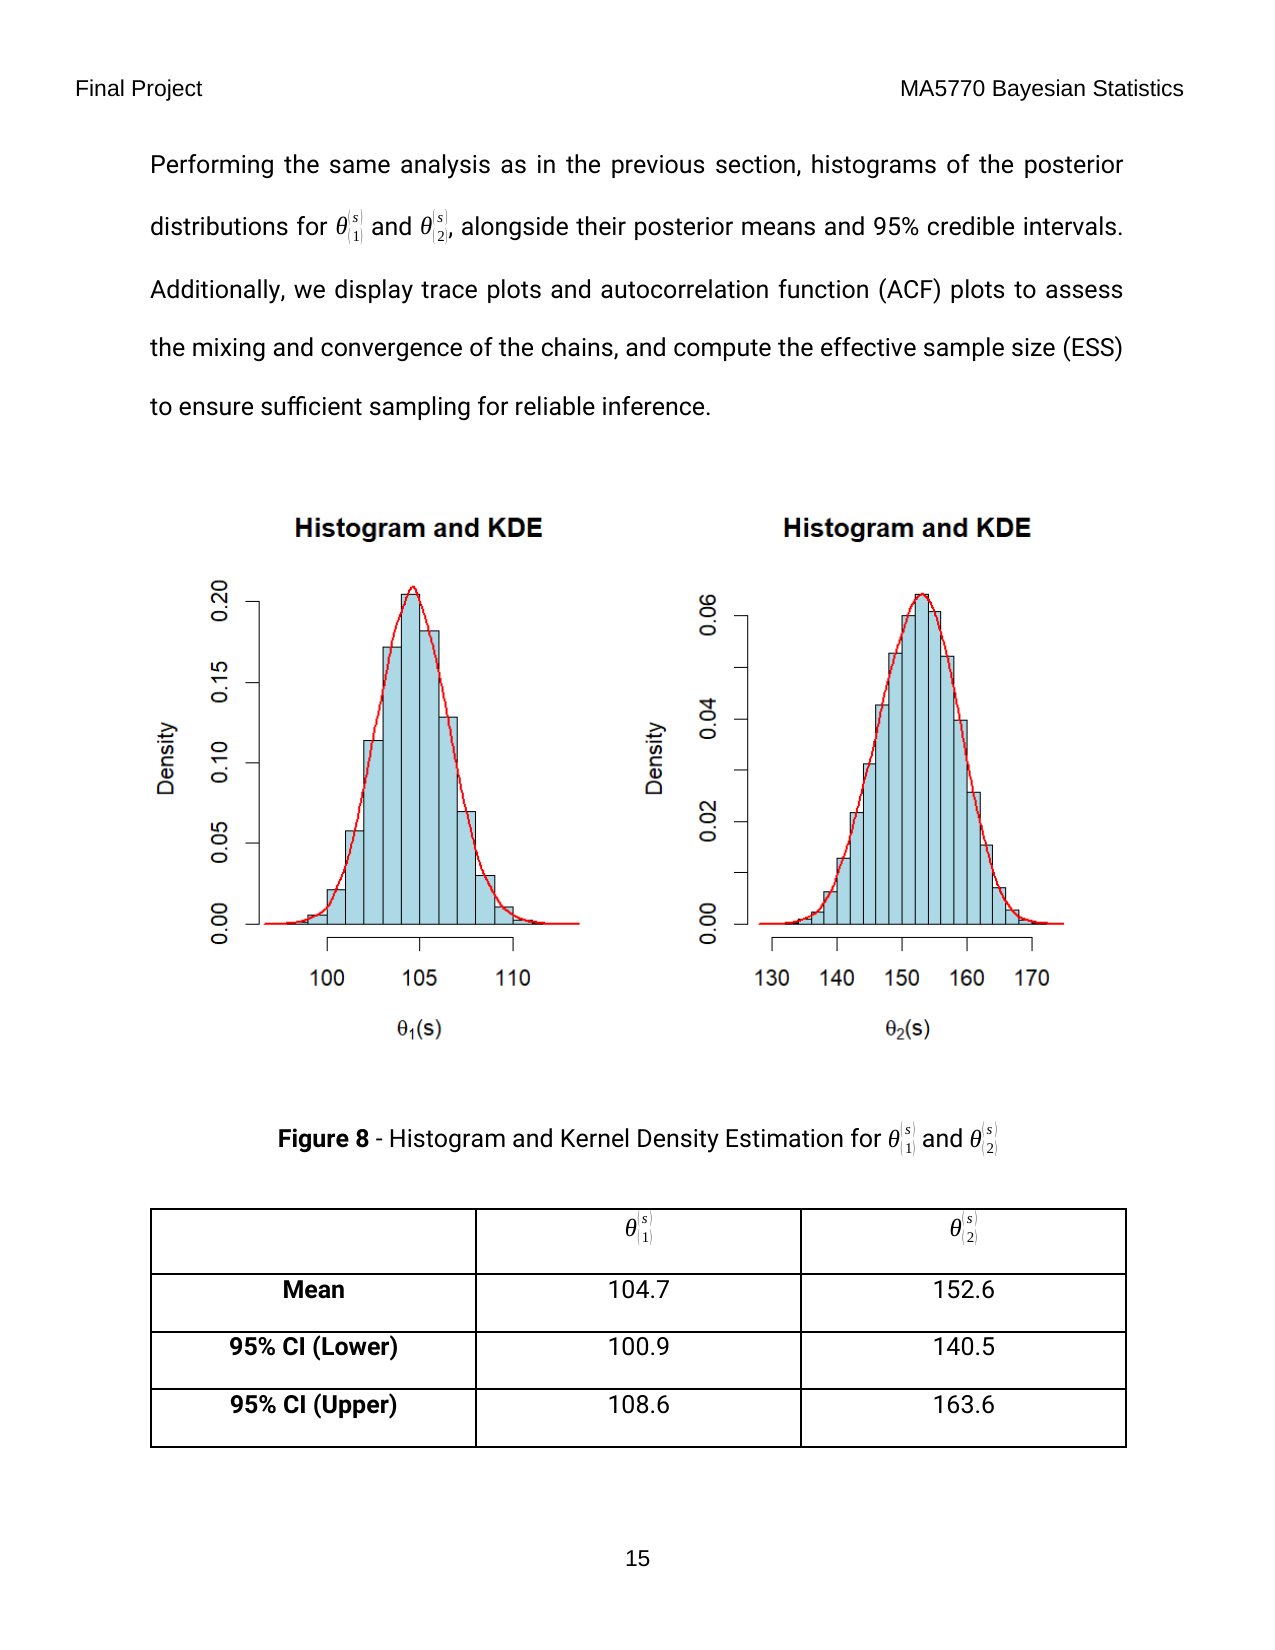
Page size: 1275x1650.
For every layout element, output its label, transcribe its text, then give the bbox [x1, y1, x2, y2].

table_cell 95% CI (Lower) [152, 1333, 475, 1388]
table_header [152, 1210, 475, 1273]
text Figure 8 - Histogram and Kernel Density Estimation for and [150, 1121, 1125, 1157]
table_cell 140.5 [802, 1333, 1125, 1388]
table_cell 100.9 [477, 1333, 800, 1388]
table_cell 104.7 [477, 1275, 800, 1331]
table_cell 152.6 [802, 1275, 1125, 1331]
text Performing the same analysis as in the previous section, histograms of the posterior distributions for ​ and ​, alongside their posterior means and 95% credible intervals. Additionally, we display trace plots and autocorrelation function (ACF) plots to assess the mixing and convergence of the chains, and compute the effective sample size (ESS) to ensure sufficient sampling for reliable inference. [150, 150, 1125, 421]
table_cell 163.6 [802, 1390, 1125, 1446]
table_header [477, 1210, 800, 1273]
table_header [802, 1210, 1125, 1273]
table_cell Mean [152, 1275, 475, 1331]
table_cell 95% CI (Upper) [152, 1390, 475, 1446]
table_cell 108.6 [477, 1390, 800, 1446]
picture [150, 471, 1125, 1074]
